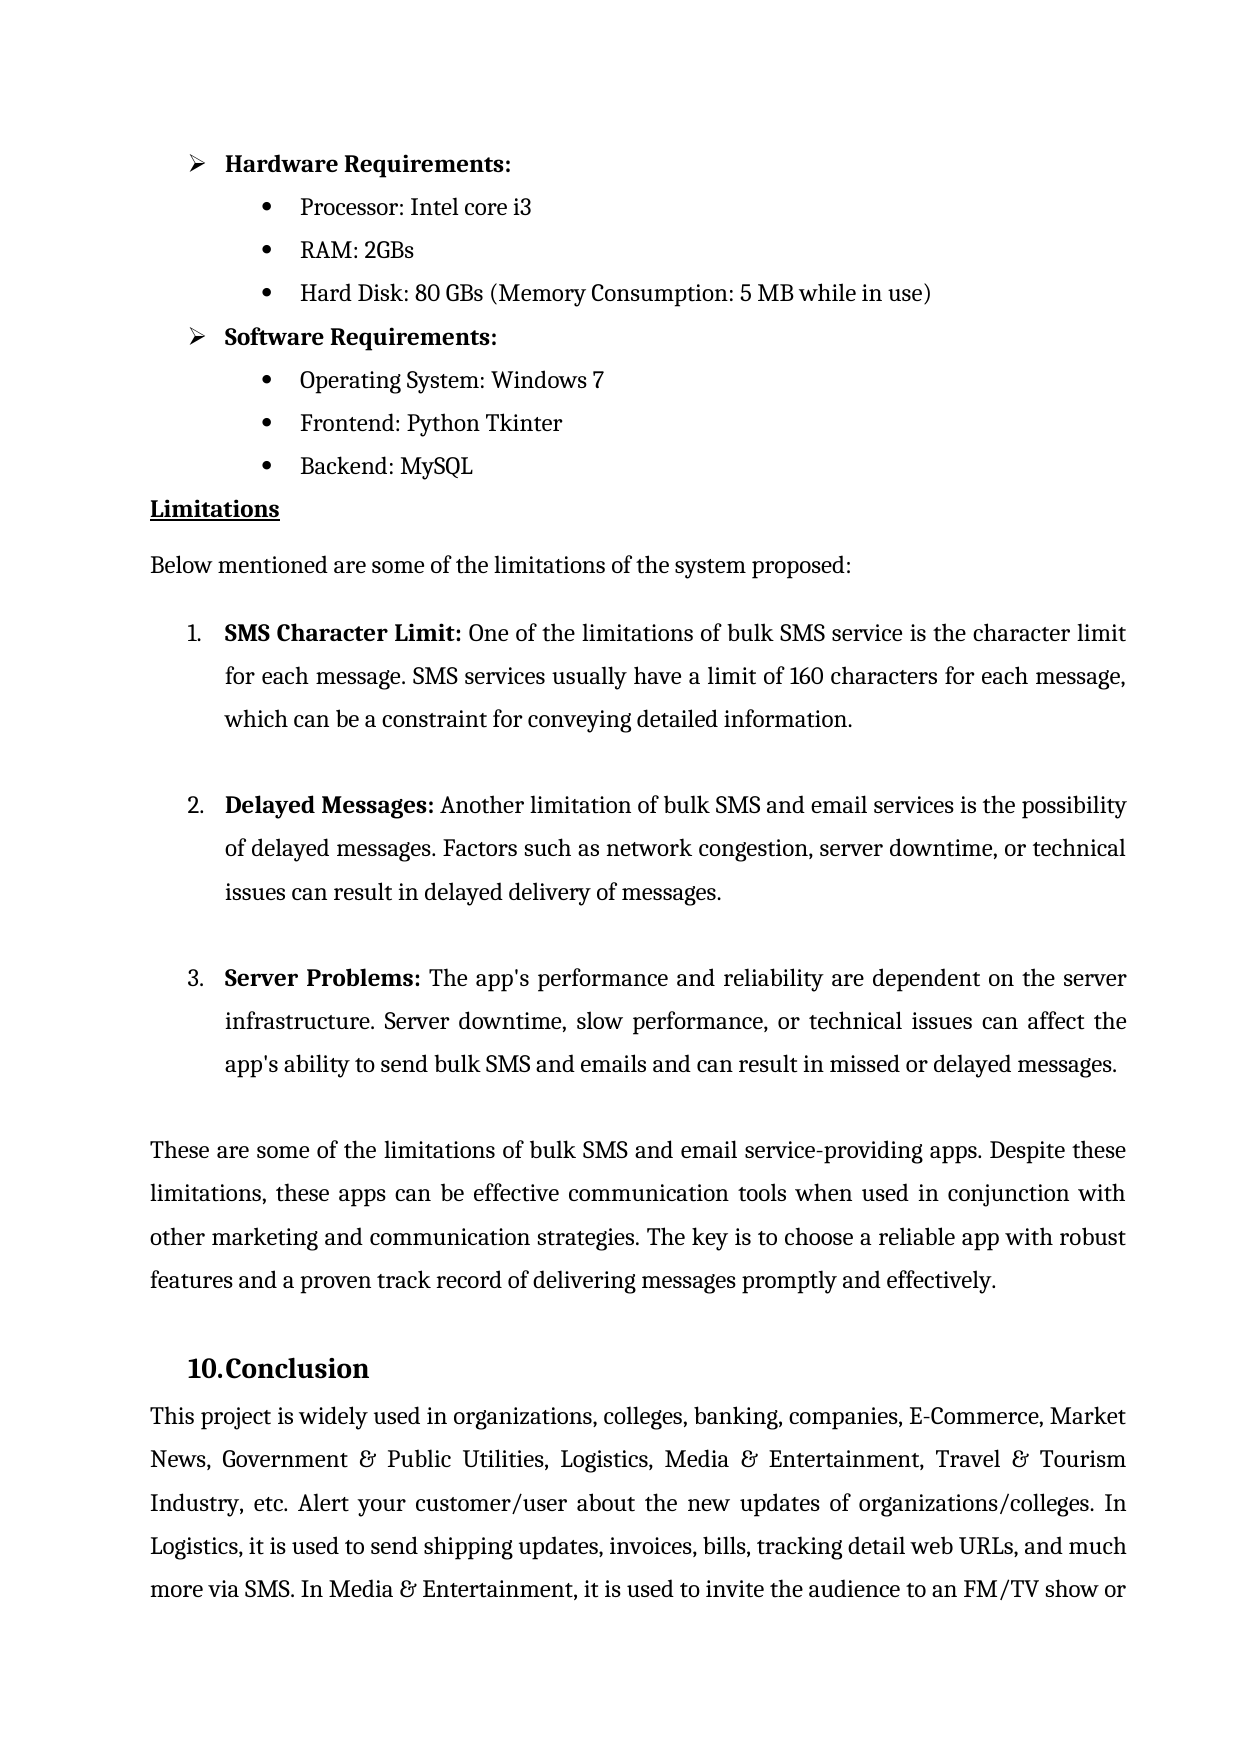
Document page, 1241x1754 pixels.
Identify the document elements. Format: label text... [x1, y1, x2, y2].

text Below mentioned are some of the limitations of the system proposed: [150, 551, 1128, 579]
subtitle Operating System: Windows 7 [262, 366, 1128, 394]
subtitle Hardware Requirements: [187, 150, 1128, 179]
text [150, 1402, 1128, 1603]
subtitle Frontend: Python Tkinter [262, 409, 1128, 437]
subtitle Backend: MySQL [262, 452, 1128, 481]
list Delayed Messages: Another limitation of bulk SMS and email services is the possibility of delayed messages. Factors such as network congestion, server downtime, or technical issues can result in delayed delivery of messages. [187, 791, 1128, 906]
subtitle Processor: Intel core i3 [262, 193, 1128, 222]
subtitle Conclusion [188, 1352, 1128, 1385]
list Server Problems: The app's performance and reliability are dependent on the server infrastructure. Server downtime, slow performance, or technical issues can affect the app's ability to send bulk SMS and emails and can result in missed or delayed messages. [187, 964, 1128, 1079]
list SMS Character Limit: One of the limitations of bulk SMS service is the character limit for each message. SMS services usually have a limit of 160 characters for each message, which can be a constraint for conveying detailed information. [187, 619, 1128, 734]
text These are some of the limitations of bulk SMS and email service-providing apps. Despite these limitations, these apps can be effective communication tools when used in conjunction with other marketing and communication strategies. The key is to choose a reliable app with robust features and a proven track record of delivering messages promptly and effectively. [150, 1136, 1128, 1294]
subtitle Software Requirements: [187, 322, 1128, 351]
text Limitations [150, 495, 1128, 524]
subtitle Hard Disk: 80 GBs (Memory Consumption: 5 MB while in use) [262, 279, 1128, 308]
subtitle RAM: 2GBs [262, 236, 1128, 265]
